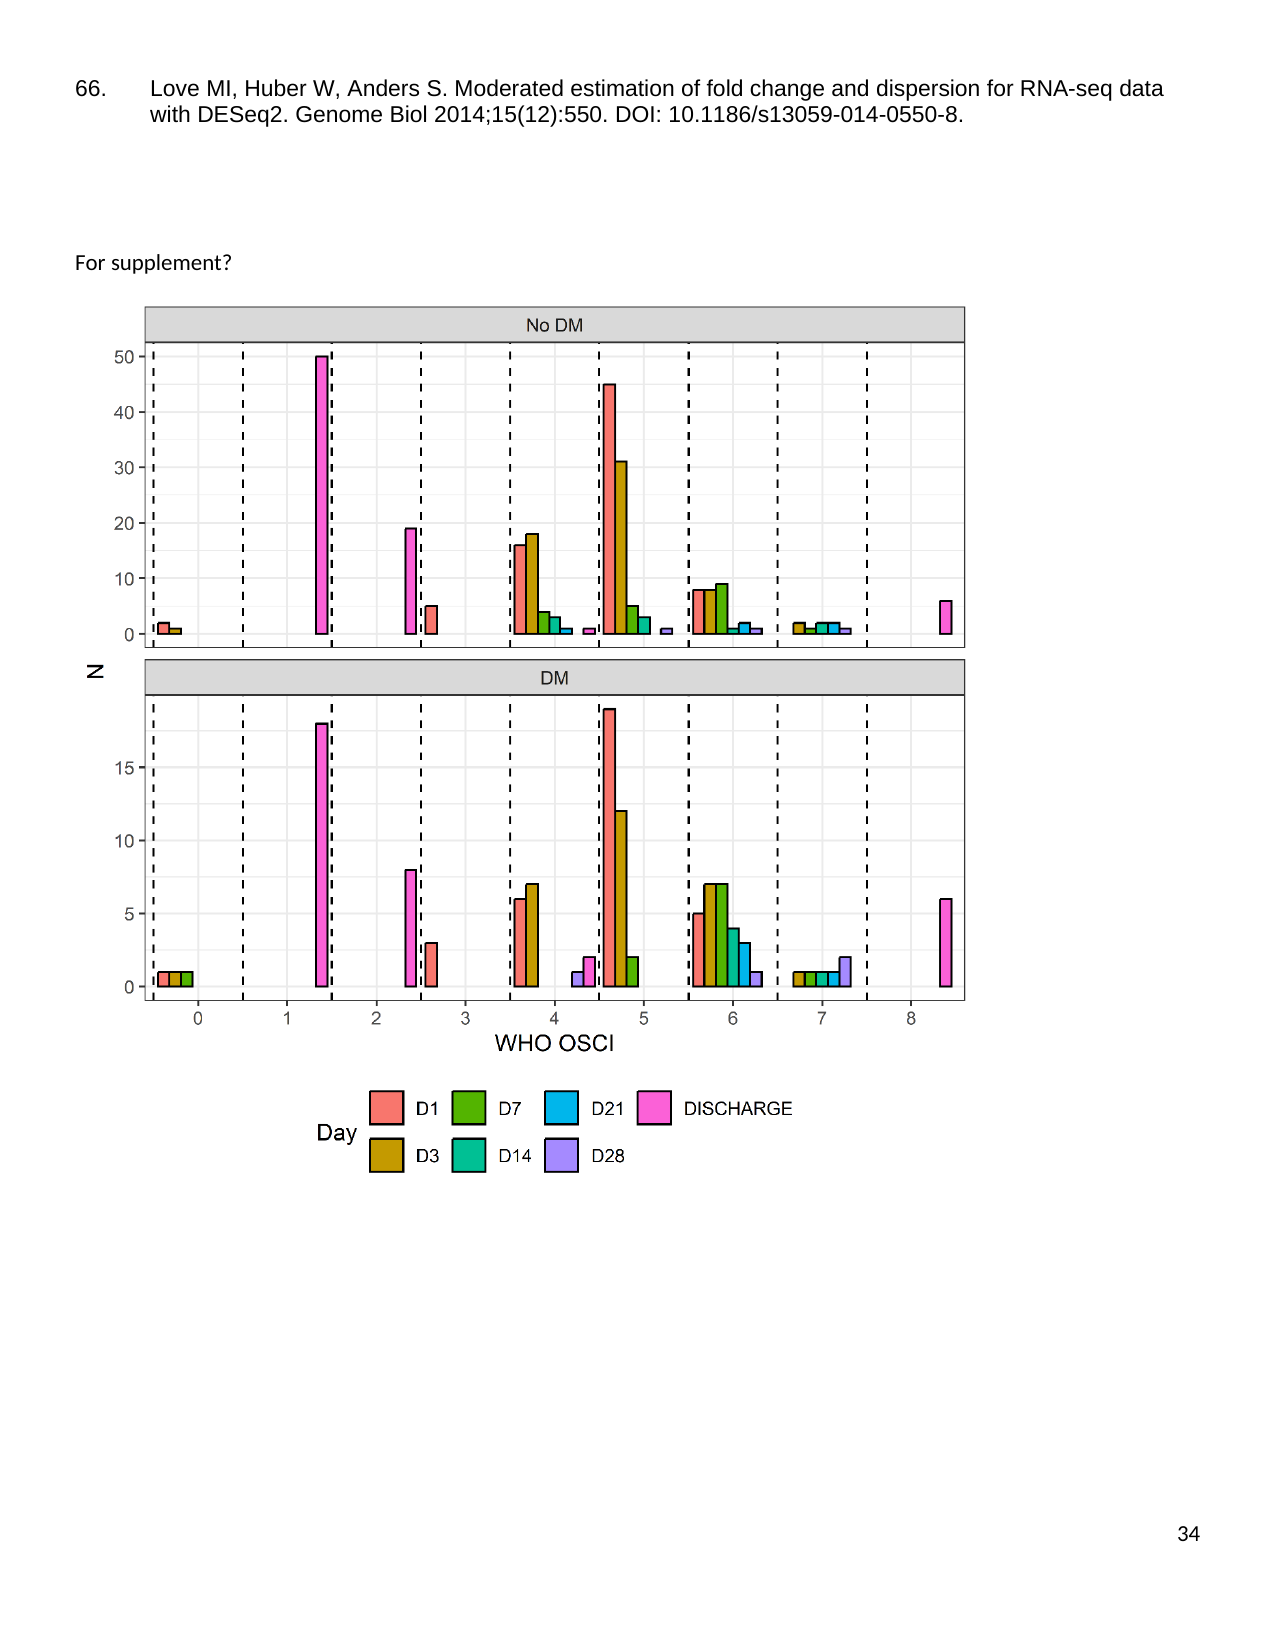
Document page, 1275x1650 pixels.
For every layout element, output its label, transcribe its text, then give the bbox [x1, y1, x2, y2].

text 66. Love MI, Huber W, Anders S. Moderated estimation of fold change and dispersion for RNA-seq data with DESeq2. Genome Biol 2014;15(12):550. DOI: 10.1186/s13059-014-0550-8. [75, 75, 1200, 128]
text For supplement? [75, 248, 1200, 277]
picture [75, 295, 976, 1196]
